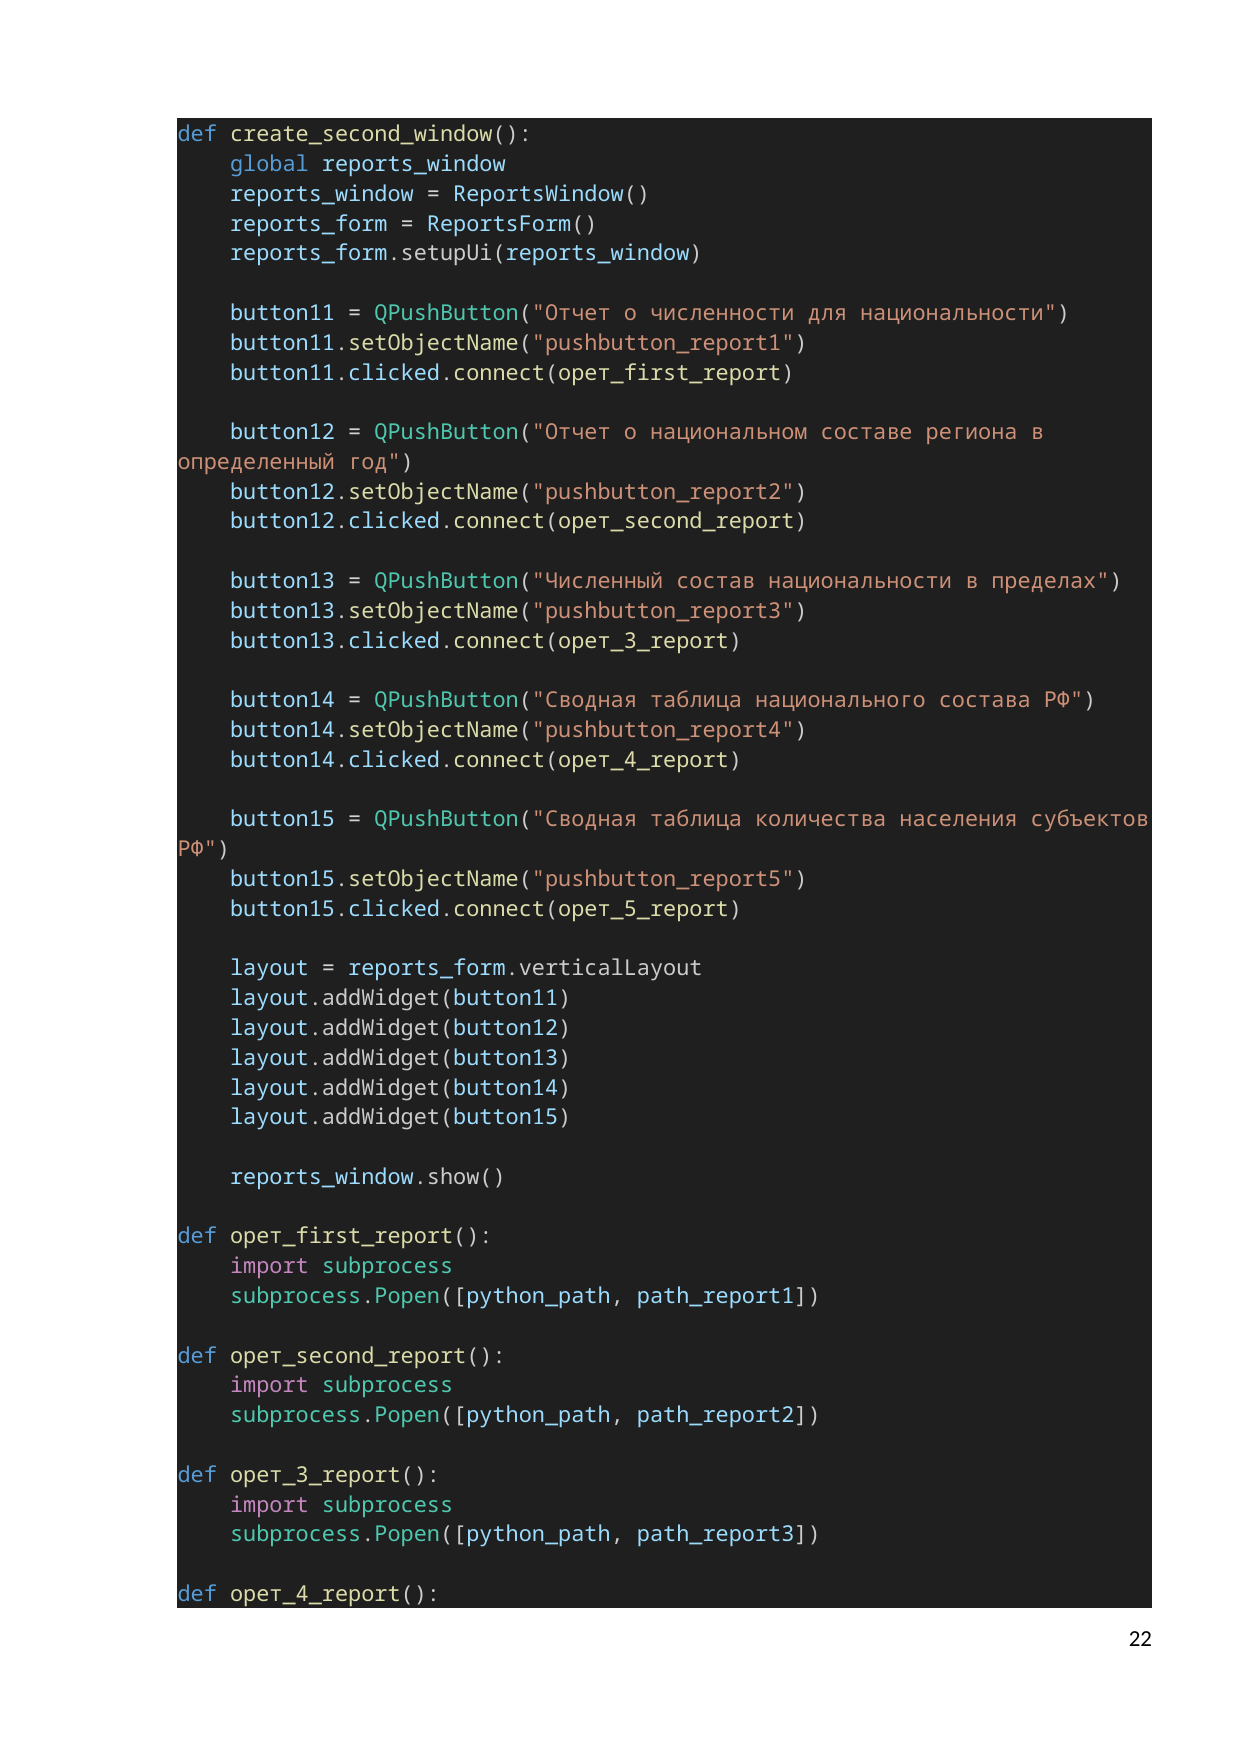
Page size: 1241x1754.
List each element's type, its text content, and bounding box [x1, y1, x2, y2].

text button14 = QPushButton("Сводная таблица национального состава РФ") [177, 684, 1152, 714]
text button13.setObjectName("pushbutton_report3") [177, 595, 1152, 624]
text def opeт_4_report(): [177, 1578, 1152, 1608]
text subprocess.Popen([python_path, path_report3]) [177, 1518, 1152, 1548]
text reports_form.setupUi(reports_window) [177, 237, 1152, 267]
text button14.clicked.connect(opeт_4_report) [177, 744, 1152, 773]
text button15.setObjectName("pushbutton_report5") [177, 863, 1152, 893]
text button14.setObjectName("pushbutton_report4") [177, 714, 1152, 744]
text layout = reports_form.verticalLayout [177, 952, 1152, 982]
text layout.addWidget(button14) [177, 1071, 1152, 1101]
text button15.clicked.connect(opeт_5_report) [177, 893, 1152, 922]
text reports_window = ReportsWindow() [177, 178, 1152, 207]
text import subprocess [177, 1369, 1152, 1399]
text button11.clicked.connect(opeт_first_report) [177, 356, 1152, 386]
text def opeт_first_report(): [177, 1220, 1152, 1250]
text import subprocess [177, 1250, 1152, 1280]
text def create_second_window(): [177, 118, 1152, 148]
text layout.addWidget(button12) [177, 1012, 1152, 1042]
text button15 = QPushButton("Сводная таблица количества населения субъектов РФ") [177, 803, 1152, 863]
text button11 = QPushButton("Отчет о численности для национальности") [177, 297, 1152, 327]
text button12.clicked.connect(opeт_second_report) [177, 505, 1152, 535]
text button12.setObjectName("pushbutton_report2") [177, 476, 1152, 505]
text button13 = QPushButton("Численный состав национальности в пределах") [177, 565, 1152, 595]
text def opeт_second_report(): [177, 1339, 1152, 1369]
text button13.clicked.connect(opeт_3_report) [177, 624, 1152, 654]
text global reports_window [177, 148, 1152, 178]
text layout.addWidget(button15) [177, 1101, 1152, 1131]
text button11.setObjectName("pushbutton_report1") [177, 327, 1152, 356]
text button12 = QPushButton("Отчет о национальном составе региона в определенный год") [177, 416, 1152, 476]
text layout.addWidget(button13) [177, 1042, 1152, 1071]
text layout.addWidget(button11) [177, 982, 1152, 1012]
text reports_window.show() [177, 1161, 1152, 1191]
text subprocess.Popen([python_path, path_report2]) [177, 1399, 1152, 1429]
text def opeт_3_report(): [177, 1459, 1152, 1488]
text subprocess.Popen([python_path, path_report1]) [177, 1280, 1152, 1310]
text reports_form = ReportsForm() [177, 207, 1152, 237]
text import subprocess [177, 1488, 1152, 1518]
